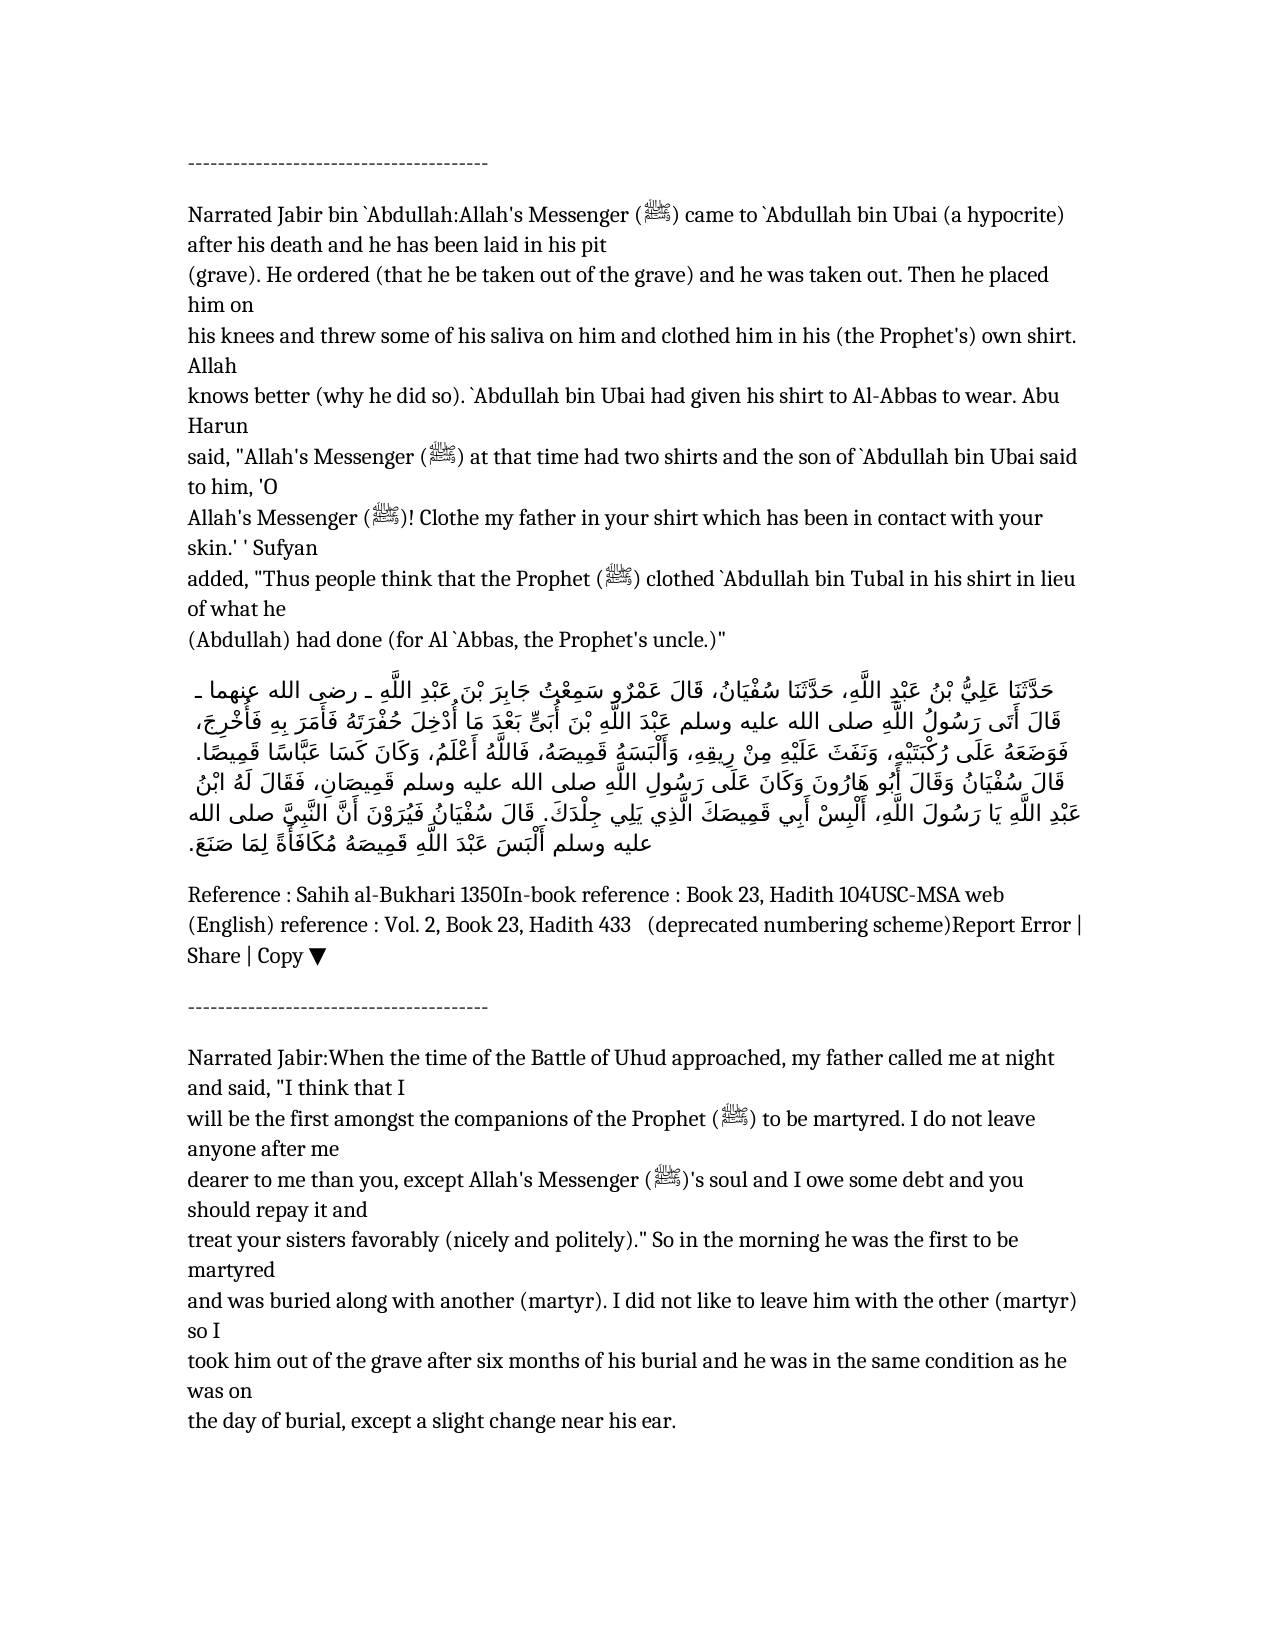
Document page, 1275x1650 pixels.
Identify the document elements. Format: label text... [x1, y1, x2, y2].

text ---------------------------------------- [187, 150, 1087, 176]
text Narrated Jabir bin `Abdullah:Allah's Messenger (ﷺ) came to `Abdullah bin Ubai (a hypocrite) after his death and he has been laid in his pit (grave). He ordered (that he be taken out of the grave) and he was taken out. Then he placed him on his knees and threw some of his saliva on him and clothed him in his (the Prophet's) own shirt. Allah knows better (why he did so). `Abdullah bin Ubai had given his shirt to Al-Abbas to wear. Abu Harun said, "Allah's Messenger (ﷺ) at that time had two shirts and the son of `Abdullah bin Ubai said to him, 'O Allah's Messenger (ﷺ)! Clothe my father in your shirt which has been in contact with your skin.' ' Sufyan added, "Thus people think that the Prophet (ﷺ) clothed `Abdullah bin Tubal in his shirt in lieu of what he (Abdullah) had done (for Al `Abbas, the Prophet's uncle.)" [187, 201, 1087, 653]
text Narrated Jabir:When the time of the Battle of Uhud approached, my father called me at night and said, "I think that I will be the first amongst the companions of the Prophet (ﷺ) to be martyred. I do not leave anyone after me dearer to me than you, except Allah's Messenger (ﷺ)'s soul and I owe some debt and you should repay it and treat your sisters favorably (nicely and politely)." So in the morning he was the first to be martyred and was buried along with another (martyr). I did not like to leave him with the other (martyr) so I took him out of the grave after six months of his burial and he was in the same condition as he was on the day of burial, except a slight change near his ear. [187, 1044, 1087, 1435]
text حَدَّثَنَا عَلِيُّ بْنُ عَبْدِ اللَّهِ، حَدَّثَنَا سُفْيَانُ، قَالَ عَمْرٌو سَمِعْتُ جَابِرَ بْنَ عَبْدِ اللَّهِ ـ رضى الله عنهما ـ قَالَ أَتَى رَسُولُ اللَّهِ صلى الله عليه وسلم عَبْدَ اللَّهِ بْنَ أُبَىٍّ بَعْدَ مَا أُدْخِلَ حُفْرَتَهُ فَأَمَرَ بِهِ فَأُخْرِجَ، فَوَضَعَهُ عَلَى رُكْبَتَيْهِ، وَنَفَثَ عَلَيْهِ مِنْ رِيقِهِ، وَأَلْبَسَهُ قَمِيصَهُ، فَاللَّهُ أَعْلَمُ، وَكَانَ كَسَا عَبَّاسًا قَمِيصًا‏.‏ قَالَ سُفْيَانُ وَقَالَ أَبُو هَارُونَ وَكَانَ عَلَى رَسُولِ اللَّهِ صلى الله عليه وسلم قَمِيصَانِ، فَقَالَ لَهُ ابْنُ عَبْدِ اللَّهِ يَا رَسُولَ اللَّهِ، أَلْبِسْ أَبِي قَمِيصَكَ الَّذِي يَلِي جِلْدَكَ‏.‏ قَالَ سُفْيَانُ فَيُرَوْنَ أَنَّ النَّبِيَّ صلى الله عليه وسلم أَلْبَسَ عَبْدَ اللَّهِ قَمِيصَهُ مُكَافَأَةً لِمَا صَنَعَ‏.‏ [187, 677, 1087, 857]
text ---------------------------------------- [187, 993, 1087, 1020]
text Reference : Sahih al-Bukhari 1350In-book reference : Book 23, Hadith 104USC-MSA web (English) reference : Vol. 2, Book 23, Hadith 433 (deprecated numbering scheme)Report Error | Share | Copy ▼ [187, 882, 1087, 969]
